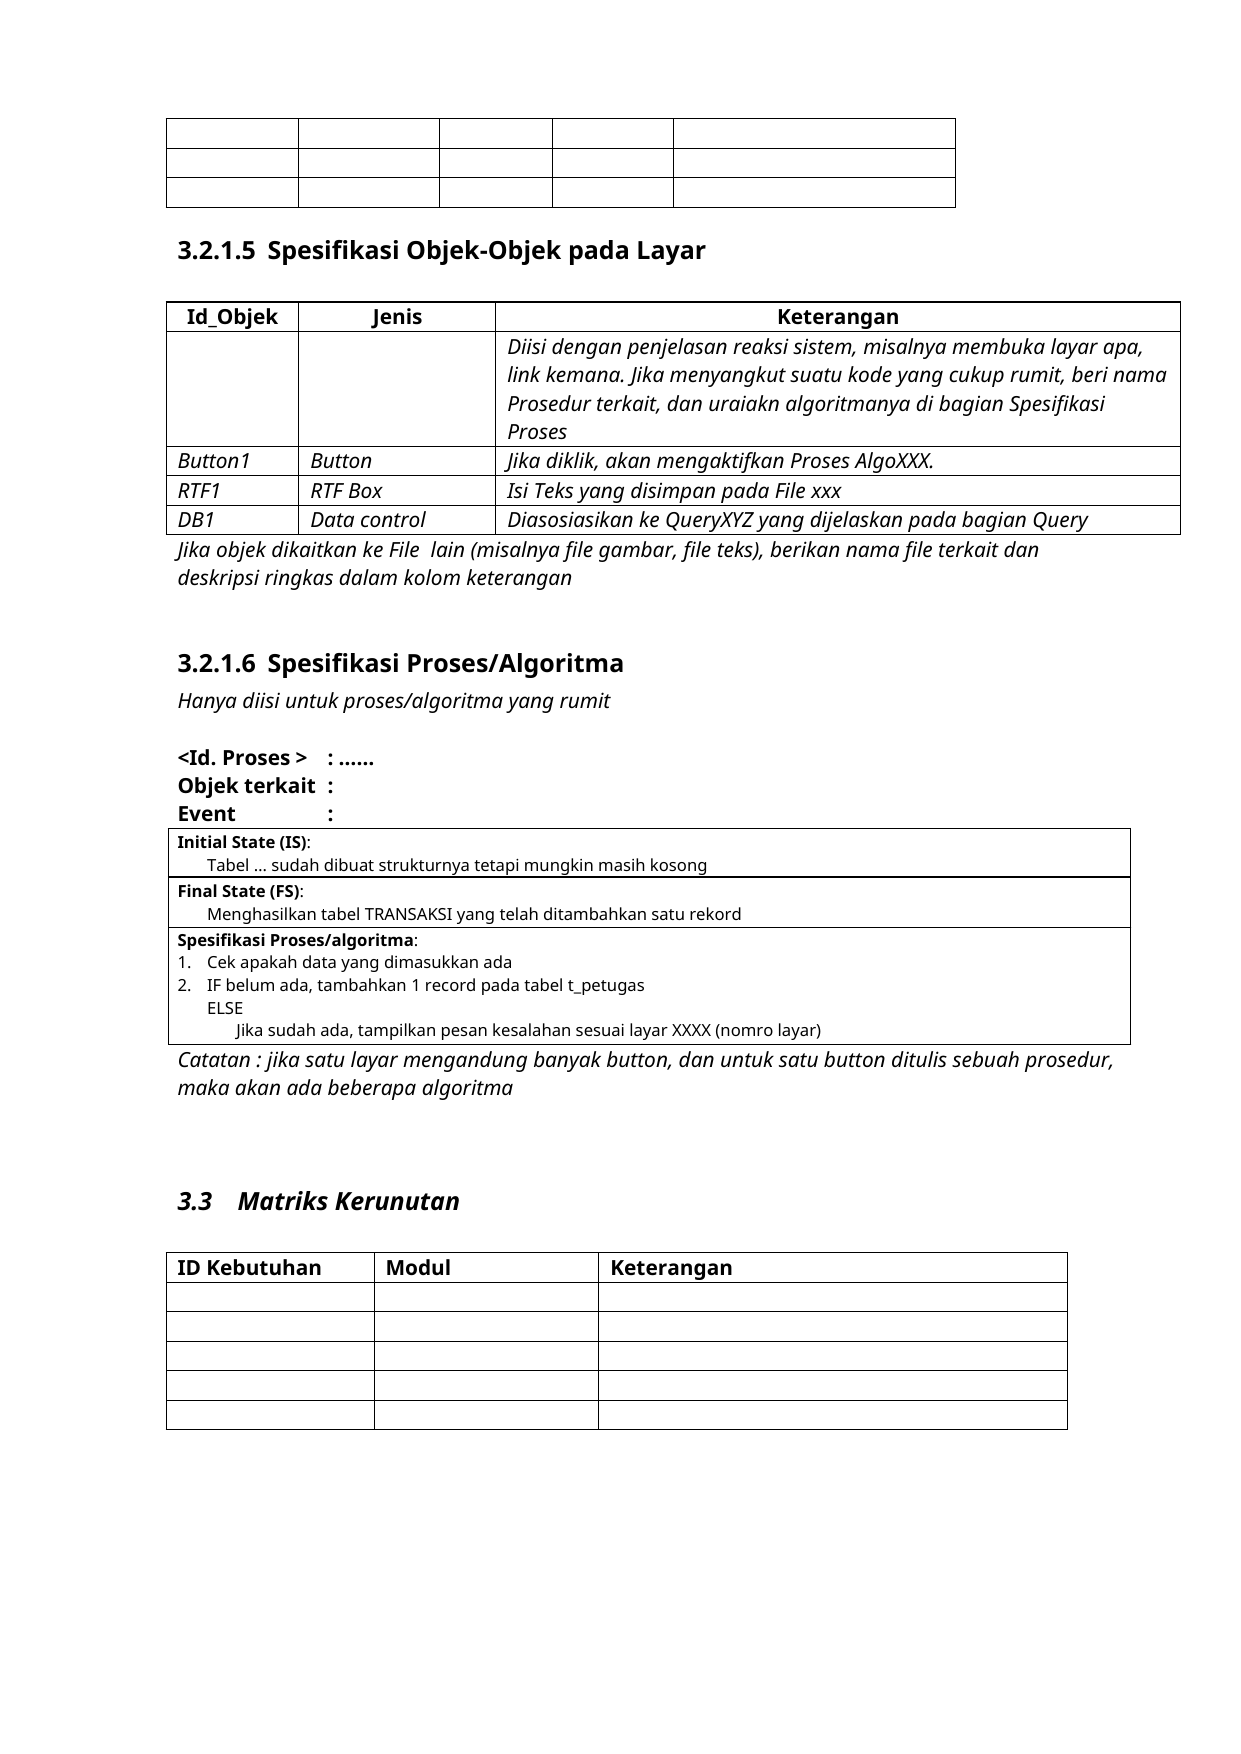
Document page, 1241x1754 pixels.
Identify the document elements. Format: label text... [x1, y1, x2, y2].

table_header Modul [375, 1253, 598, 1282]
table_cell [375, 1283, 598, 1311]
table_cell [167, 332, 298, 446]
table_cell [674, 178, 955, 207]
text Jika objek dikaitkan ke File lain (misalnya file gambar, file teks), berikan nama file terkait dan deskripsi ringkas dalam kolom keterangan [177, 535, 1122, 592]
subtitle Spesifikasi Objek-Objek pada Layar [177, 233, 1122, 267]
table_cell [553, 119, 673, 148]
table_cell [599, 1401, 1067, 1429]
text Tabel … sudah dibuat strukturnya tetapi mungkin masih kosong [177, 854, 1122, 876]
table_header Id_Objek [167, 303, 298, 331]
subtitle Spesifikasi Proses/Algoritma [177, 645, 1122, 679]
table_cell [375, 1342, 598, 1370]
table_cell [553, 178, 673, 207]
table_cell [299, 119, 439, 148]
table_cell [299, 149, 439, 177]
table_cell [167, 1371, 374, 1400]
text <Id. Proses > : …… [177, 743, 1122, 771]
table_cell DB1 [167, 506, 298, 534]
table_cell [440, 178, 552, 207]
table_cell [599, 1371, 1067, 1400]
text Objek terkait : [177, 771, 1122, 799]
table_header Keterangan [496, 303, 1180, 331]
list IF belum ada, tambahkan 1 record pada tabel t_petugas [177, 973, 1122, 996]
table_cell [674, 149, 955, 177]
table_cell Isi Teks yang disimpan pada File xxx [496, 476, 1180, 504]
table_cell [167, 1312, 374, 1341]
table_cell [299, 178, 439, 207]
table_cell Button1 [167, 447, 298, 475]
table_cell [440, 119, 552, 148]
table_cell [375, 1401, 598, 1429]
table_cell [599, 1342, 1067, 1370]
table_cell [599, 1283, 1067, 1311]
table_cell [440, 149, 552, 177]
table_cell [167, 149, 298, 177]
text Hanya diisi untuk proses/algoritma yang rumit [177, 686, 1122, 714]
table_header ID Kebutuhan [167, 1253, 374, 1282]
table_cell [599, 1312, 1067, 1341]
table_cell RTF1 [167, 476, 298, 504]
text Event : [177, 799, 1122, 828]
table_cell RTF Box [299, 476, 495, 504]
table_cell Jika diklik, akan mengaktifkan Proses AlgoXXX. [496, 447, 1180, 475]
text Menghasilkan tabel TRANSAKSI yang telah ditambahkan satu rekord [169, 899, 1130, 927]
table_cell Diisi dengan penjelasan reaksi sistem, misalnya membuka layar apa, link kemana. Jika menyangkut suatu kode yang cukup rumit, beri nama Prosedur terkait, dan uraiakn algoritmanya di bagian Spesifikasi Proses [496, 332, 1180, 446]
table_cell [167, 1283, 374, 1311]
table_cell [299, 332, 495, 446]
table_cell [375, 1371, 598, 1400]
list Cek apakah data yang dimasukkan ada [177, 951, 1122, 973]
table_cell [375, 1312, 598, 1341]
table_header Jenis [299, 303, 495, 331]
text Catatan : jika satu layar mengandung banyak button, dan untuk satu button ditulis sebuah prosedur, maka akan ada beberapa algoritma [177, 1045, 1122, 1102]
table_cell Data control [299, 506, 495, 534]
text Spesifikasi Proses/algoritma: [177, 928, 1122, 951]
table_cell Diasosiasikan ke QueryXYZ yang dijelaskan pada bagian Query [496, 506, 1180, 534]
table_header Keterangan [599, 1253, 1067, 1282]
table_cell [553, 149, 673, 177]
table_cell Button [299, 447, 495, 475]
text Initial State (IS): [169, 829, 1130, 854]
table_cell [674, 119, 955, 148]
text Final State (FS): [169, 878, 1130, 899]
table_cell [167, 178, 298, 207]
text Jika sudah ada, tampilkan pesan kesalahan sesuai layar XXXX (nomro layar) [169, 1019, 1130, 1044]
table_cell [167, 1401, 374, 1429]
table_cell [167, 119, 298, 148]
subtitle Matriks Kerunutan [177, 1183, 1122, 1218]
text ELSE [177, 996, 1122, 1019]
table_cell [167, 1342, 374, 1370]
